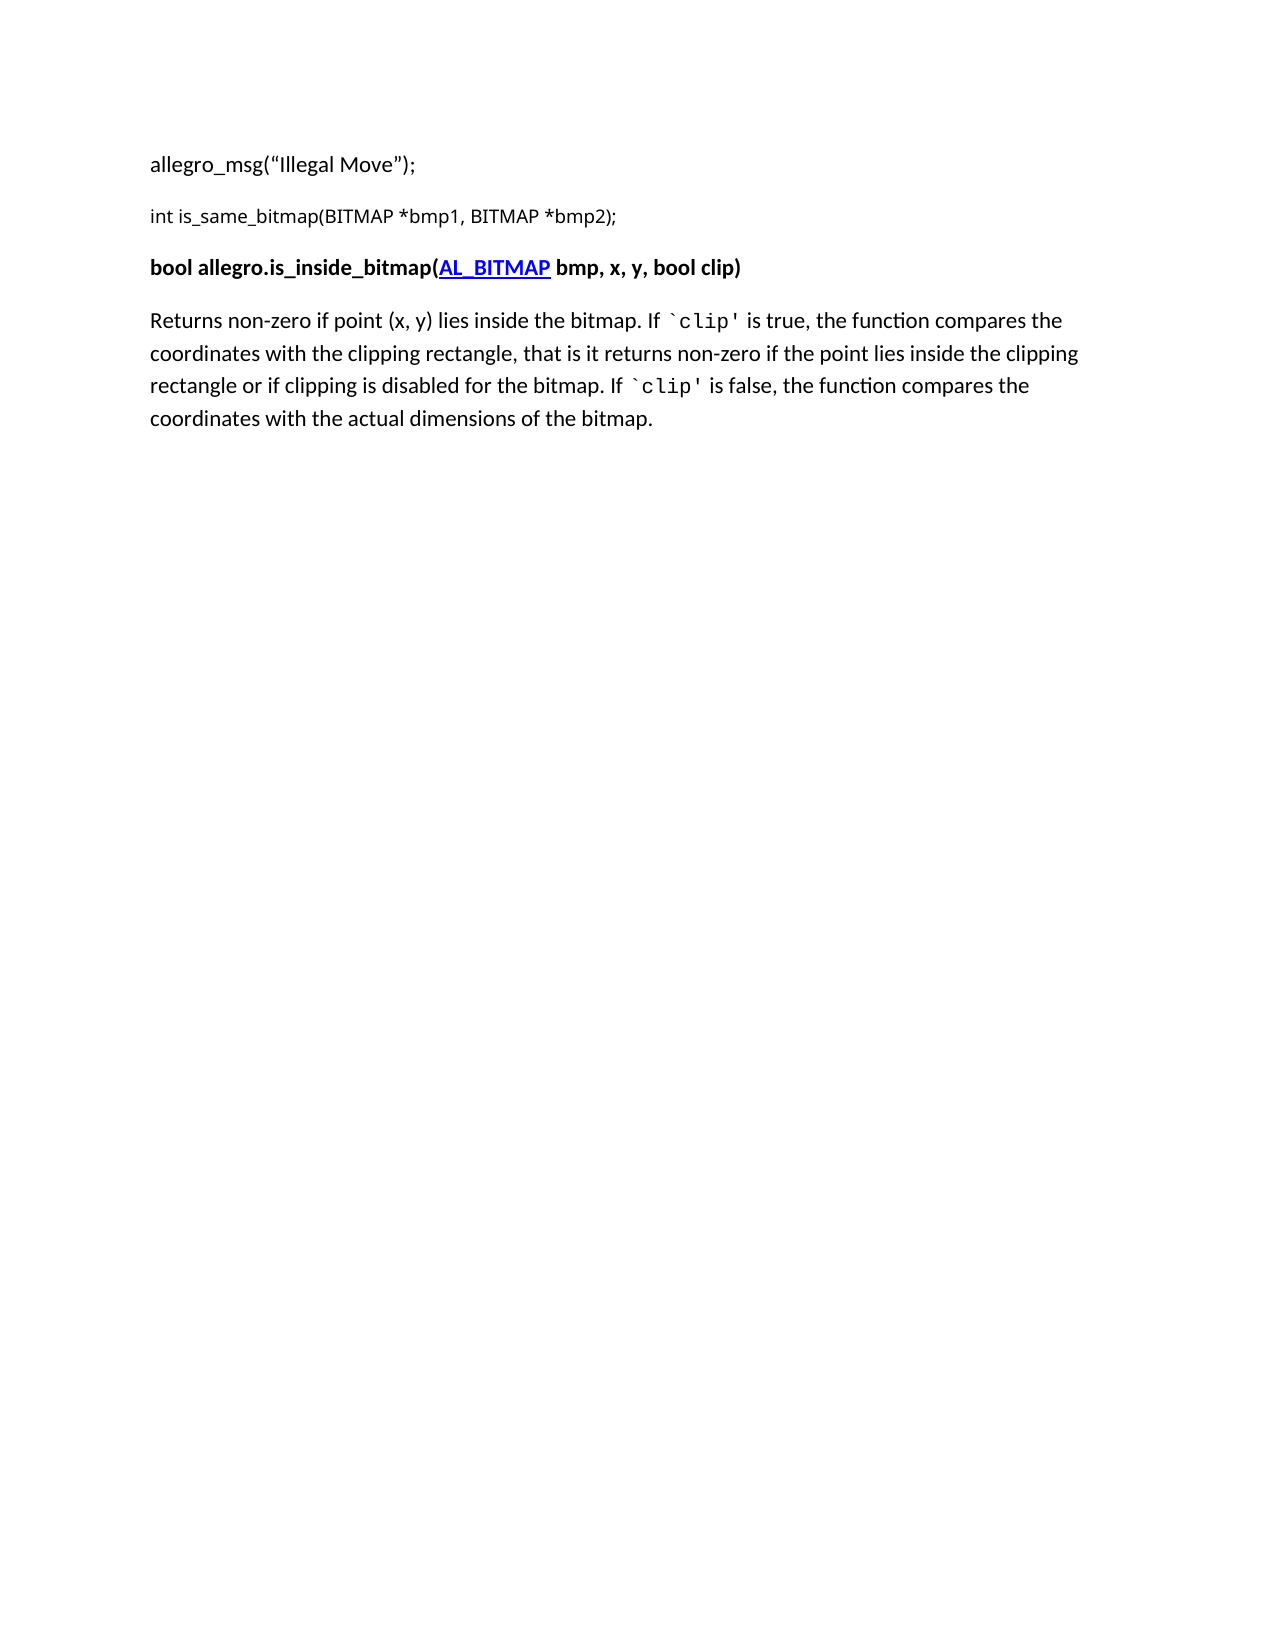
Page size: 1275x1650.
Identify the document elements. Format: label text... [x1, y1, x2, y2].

text Returns non-zero if point (x, y) lies inside the bitmap. If `clip' is true, the function compares the coordinates with the clipping rectangle, that is it returns non-zero if the point lies inside the clipping rectangle or if clipping is disabled for the bitmap. If `clip' is false, the function compares the coordinates with the actual dimensions of the bitmap. [150, 306, 1125, 432]
text allegro_msg(“Illegal Move”); [150, 150, 1125, 178]
text int is_same_bitmap(BITMAP *bmp1, BITMAP *bmp2); [150, 203, 1125, 228]
text bool allegro.is_inside_bitmap(AL_BITMAP bmp, x, y, bool clip) [150, 253, 1125, 281]
